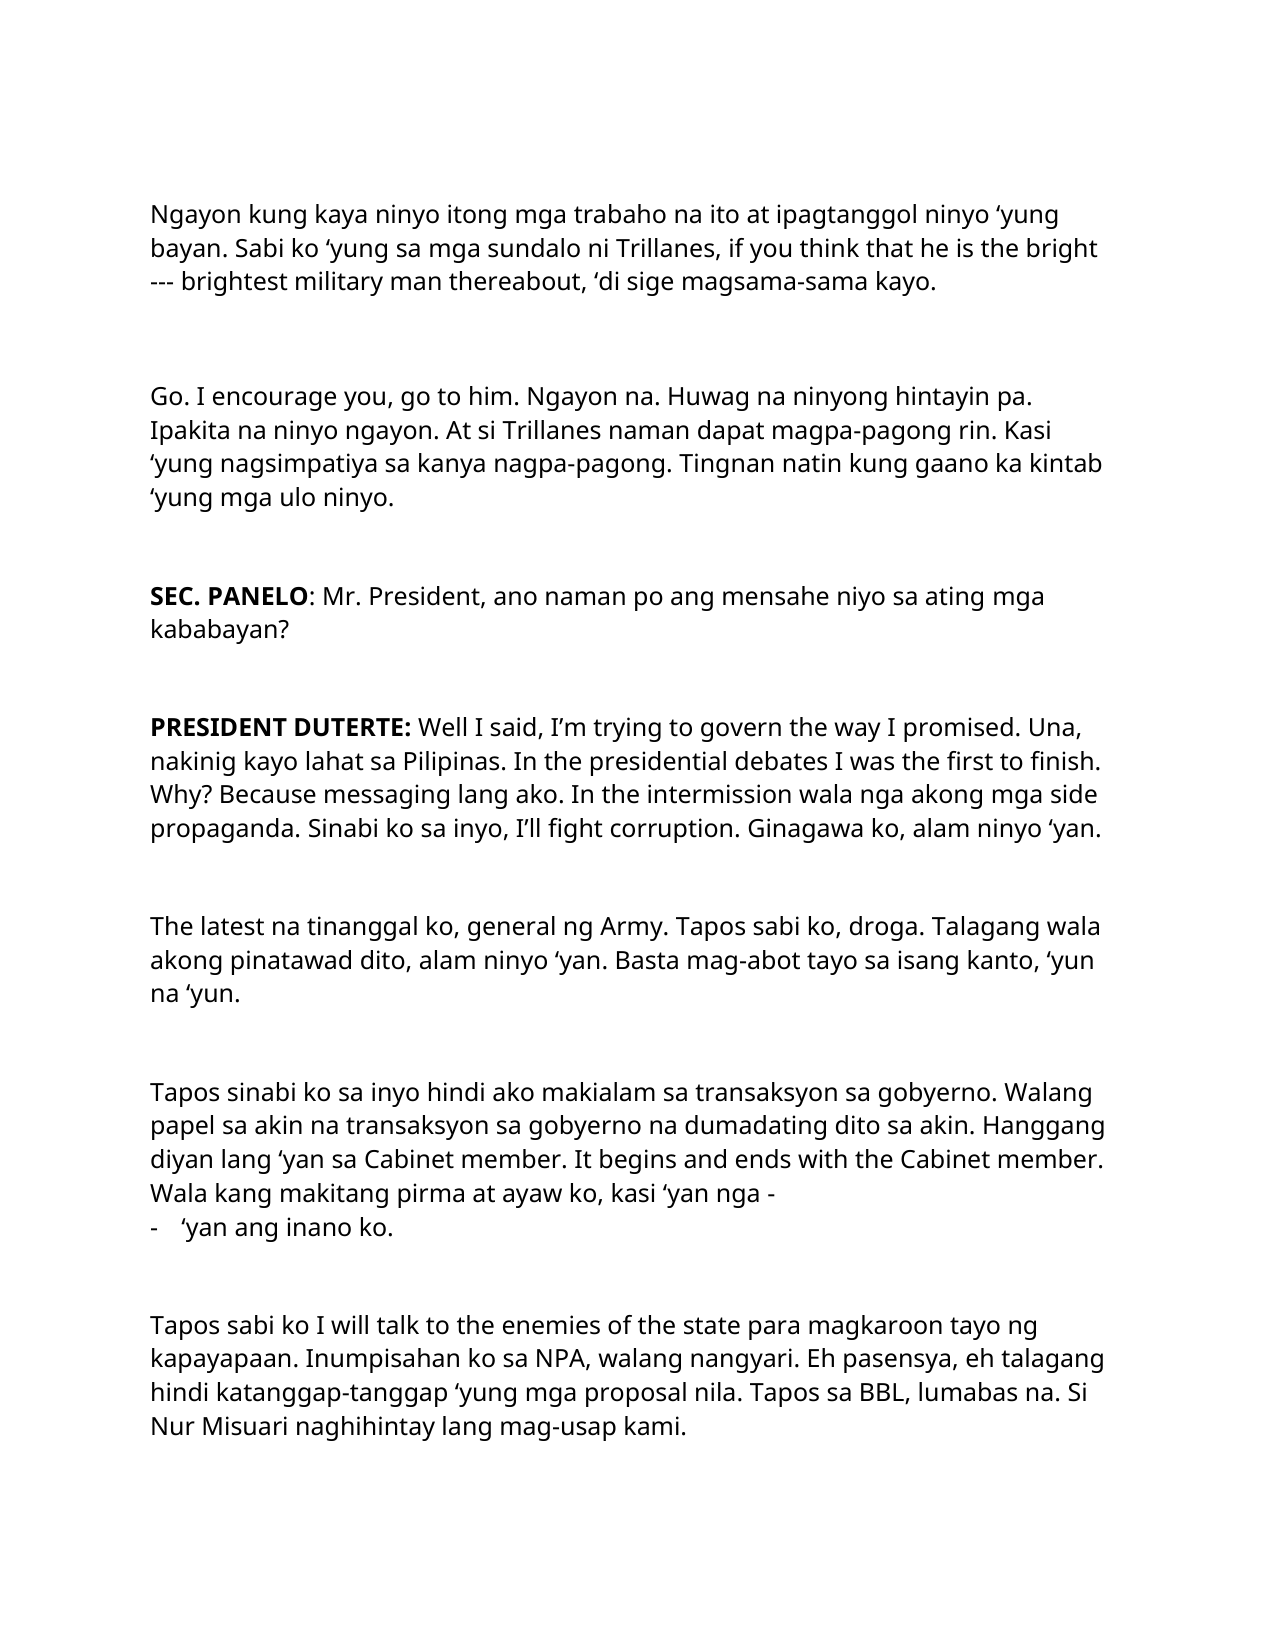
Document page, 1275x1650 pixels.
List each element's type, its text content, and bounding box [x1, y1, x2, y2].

text Tapos sabi ko I will talk to the enemies of the state para magkaroon tayo ng kapayapaan. Inumpisahan ko sa NPA, walang nangyari. Eh pasensya, eh talagang hindi katanggap-tanggap ‘yung mga proposal nila. Tapos sa BBL, lumabas na. Si Nur Misuari naghihintay lang mag-usap kami. [150, 1307, 1106, 1442]
text The latest na tinanggal ko, general ng Army. Tapos sabi ko, droga. Talagang wala akong pinatawad dito, alam ninyo ‘yan. Basta mag-abot tayo sa isang kanto, ‘yun na ‘yun. [150, 909, 1117, 1010]
text Tapos sinabi ko sa inyo hindi ako makialam sa transaksyon sa gobyerno. Walang papel sa akin na transaksyon sa gobyerno na dumadating dito sa akin. Hanggang diyan lang ‘yan sa Cabinet member. It begins and ends with the Cabinet member. Wala kang makitang pirma at ayaw ko, kasi ‘yan nga - [150, 1074, 1117, 1209]
text Ngayon kung kaya ninyo itong mga trabaho na ito at ipagtanggol ninyo ‘yung bayan. Sabi ko ‘yung sa mga sundalo ni Trillanes, if you think that he is the bright --- brightest military man thereabout, ‘di sige magsama-sama kayo. [150, 197, 1104, 298]
text PRESIDENT DUTERTE: Well I said, I’m trying to govern the way I promised. Una, nakinig kayo lahat sa Pilipinas. In the presidential debates I was the first to finish. Why? Because messaging lang ako. In the intermission wala nga akong mga side propaganda. Sinabi ko sa inyo, I’ll fight corruption. Ginagawa ko, alam ninyo ‘yan. [150, 710, 1104, 845]
text SEC. PANELO: Mr. President, ano naman po ang mensahe niyo sa ating mga kababayan? [150, 578, 1067, 646]
text Go. I encourage you, go to him. Ngayon na. Huwag na ninyong hintayin pa. Ipakita na ninyo ngayon. At si Trillanes naman dapat magpa-pagong rin. Kasi ‘yung nagsimpatiya sa kanya nagpa-pagong. Tingnan natin kung gaano ka kintab ‘yung mga ulo ninyo. [150, 379, 1114, 514]
list ‘yan ang inano ko. [150, 1209, 1125, 1244]
